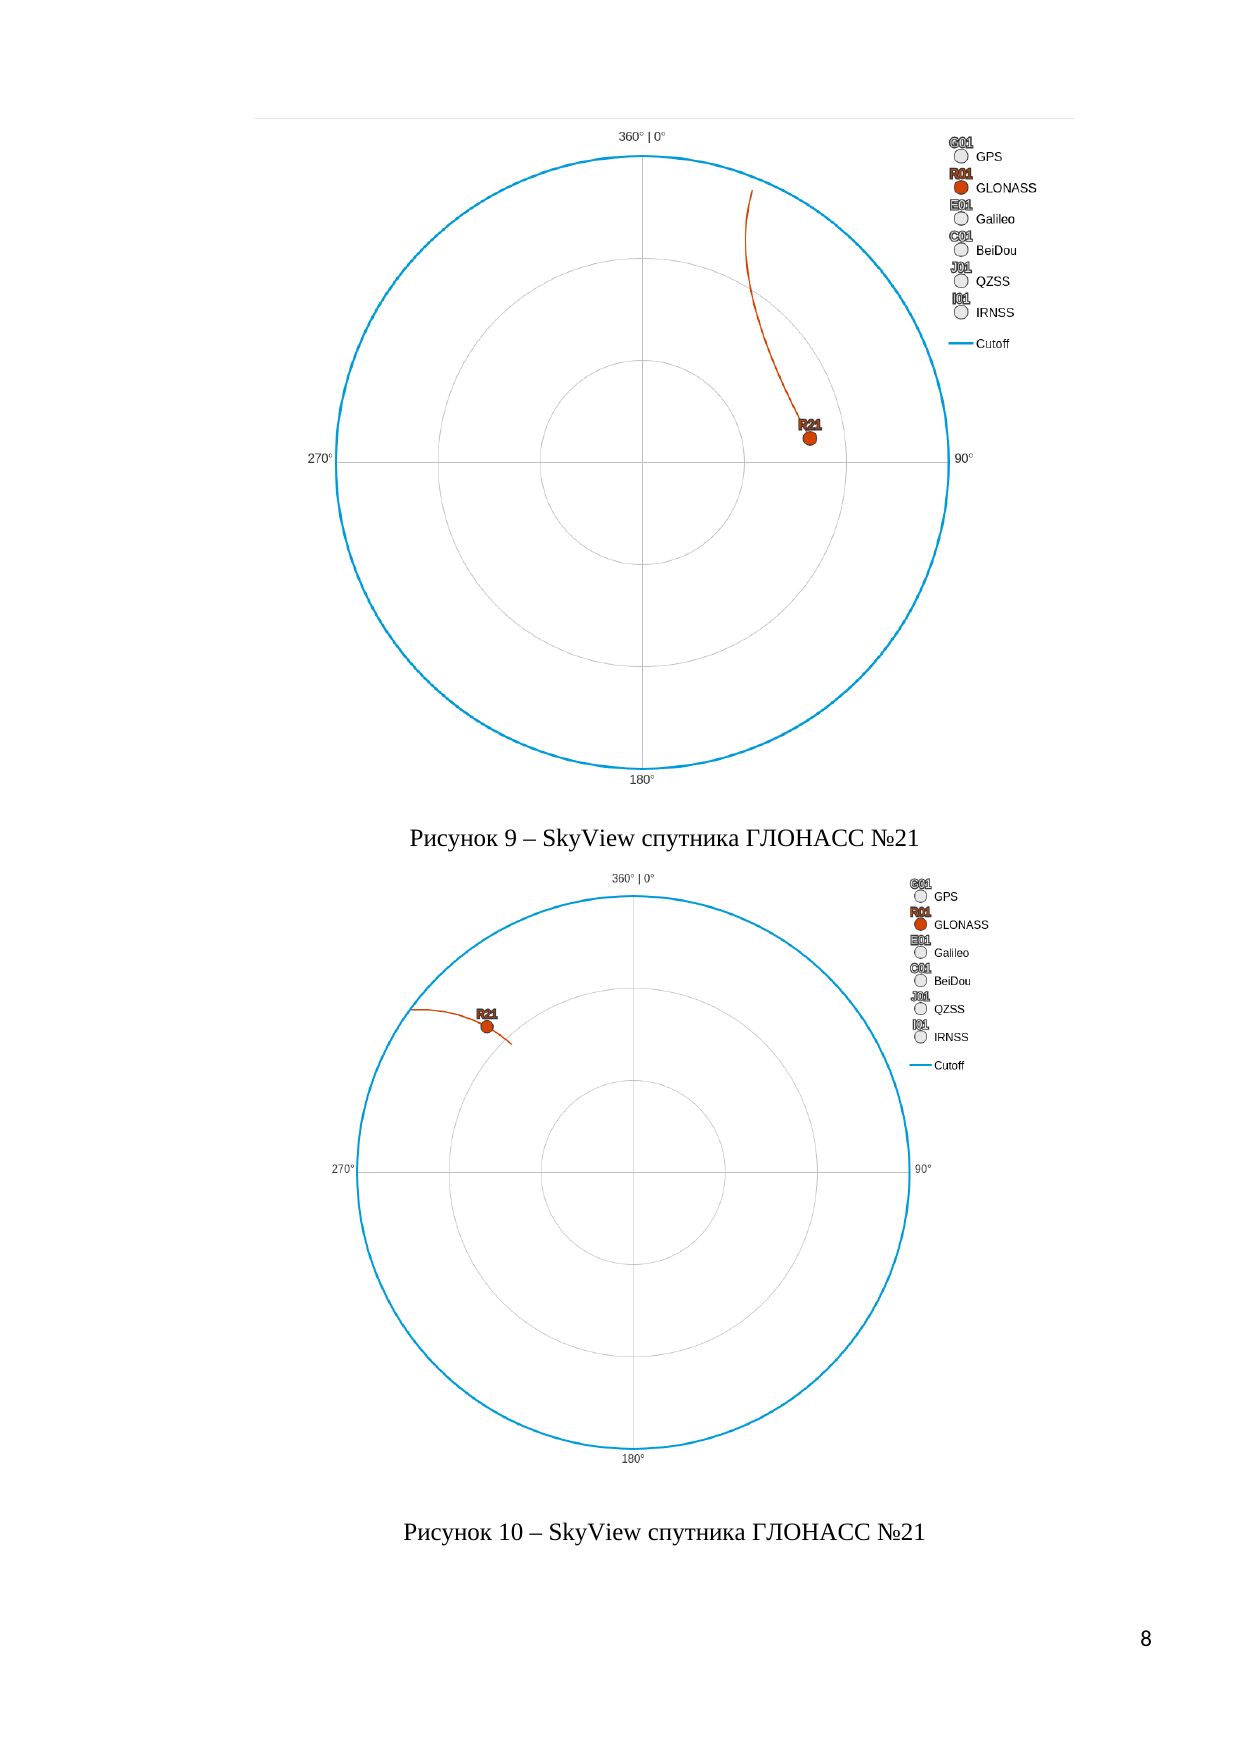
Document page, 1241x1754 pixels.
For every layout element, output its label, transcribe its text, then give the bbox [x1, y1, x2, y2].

text Рисунок 9 – SkyView спутника ГЛОНАСС №21 [177, 823, 1152, 852]
picture [254, 118, 1075, 807]
text Рисунок 10 – SkyView спутника ГЛОНАСС №21 [177, 1517, 1152, 1546]
picture [253, 869, 1075, 1501]
